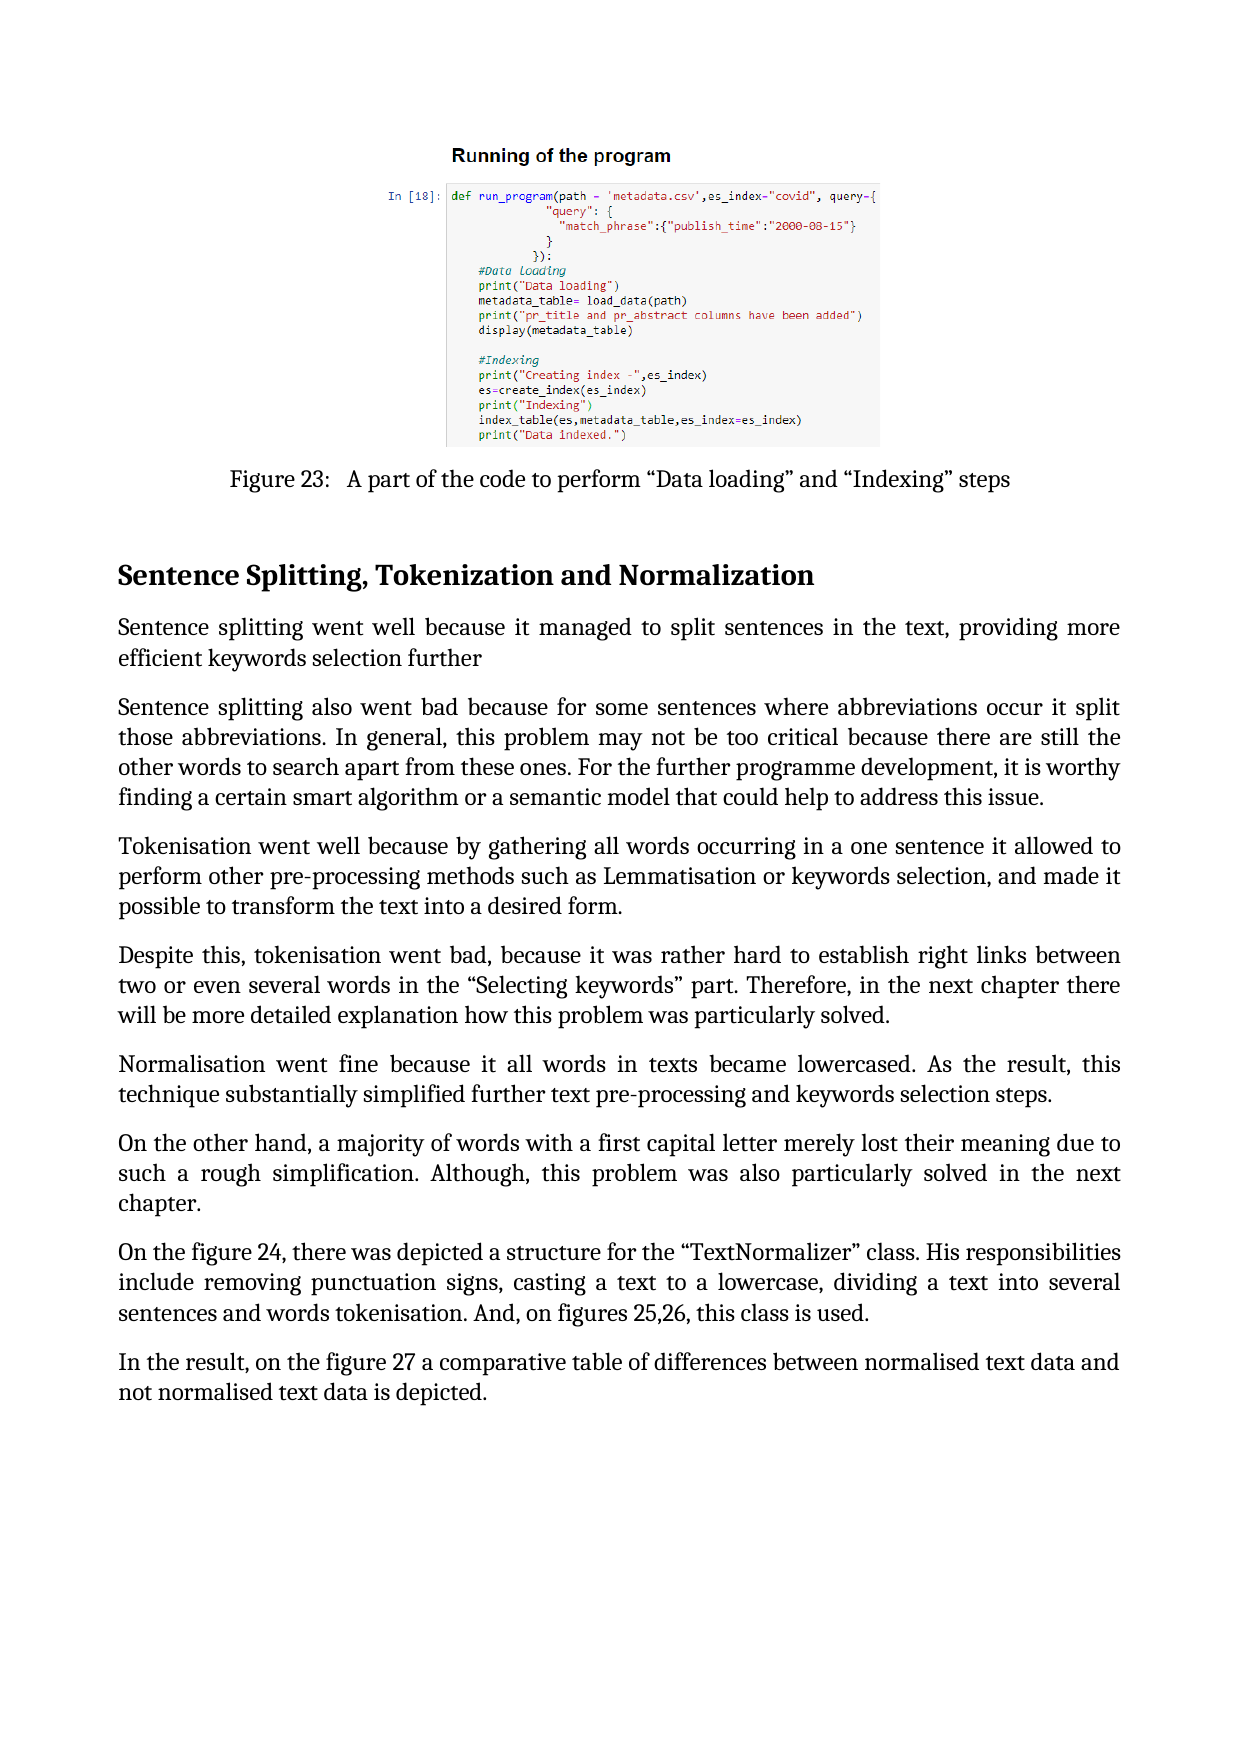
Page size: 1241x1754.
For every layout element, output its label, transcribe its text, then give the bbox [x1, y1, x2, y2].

text Sentence splitting went well because it managed to split sentences in the text, providing more efficient keywords selection further [118, 613, 1122, 672]
text ﻿Sentence Splitting, Tokenization and Normalization [118, 558, 1122, 593]
text On the other hand, a majority of words with a first capital letter merely lost their meaning due to such a rough simplification. Although, this problem was also particularly solved in the next chapter. [118, 1129, 1122, 1218]
text Despite this, tokenisation went bad, because it was rather hard to establish right links between two or even several words in the “Selecting keywords” part. Therefore, in the next chapter there will be more detailed explanation how this problem was particularly solved. [118, 941, 1122, 1030]
text Tokenisation went well because by gathering all words occurring in a one sentence it allowed to perform other pre-processing methods such as Lemmatisation or keywords selection, and made it possible to transform the text into a desired form. [118, 832, 1122, 921]
text Sentence splitting also went bad because for some sentences where abbreviations occur it split those abbreviations. In general, this problem may not be too critical because there are still the other words to search apart from these ones. For the further programme development, it is worthy finding a certain smart algorithm or a semantic model that could help to address this issue. [118, 692, 1122, 811]
text Figure 23: A part of the code to perform “Data loading” and “Indexing” steps [118, 464, 1122, 493]
text Normalisation went fine because it all words in texts became lowercased. As the result, this technique substantially simplified further text pre-processing and keywords selection steps. [118, 1050, 1122, 1109]
text On the figure 24, there was depicted a structure for the “TextNormalizer” class. His responsibilities include removing punctuation signs, casting a text to a lowercase, dividing a text into several sentences and words tokenisation. And, on figures 25,26, this class is used. [118, 1238, 1122, 1327]
picture [360, 126, 880, 447]
text In the result, on the figure 27 a comparative table of differences between normalised text data and not normalised text data is depicted. [118, 1347, 1122, 1406]
